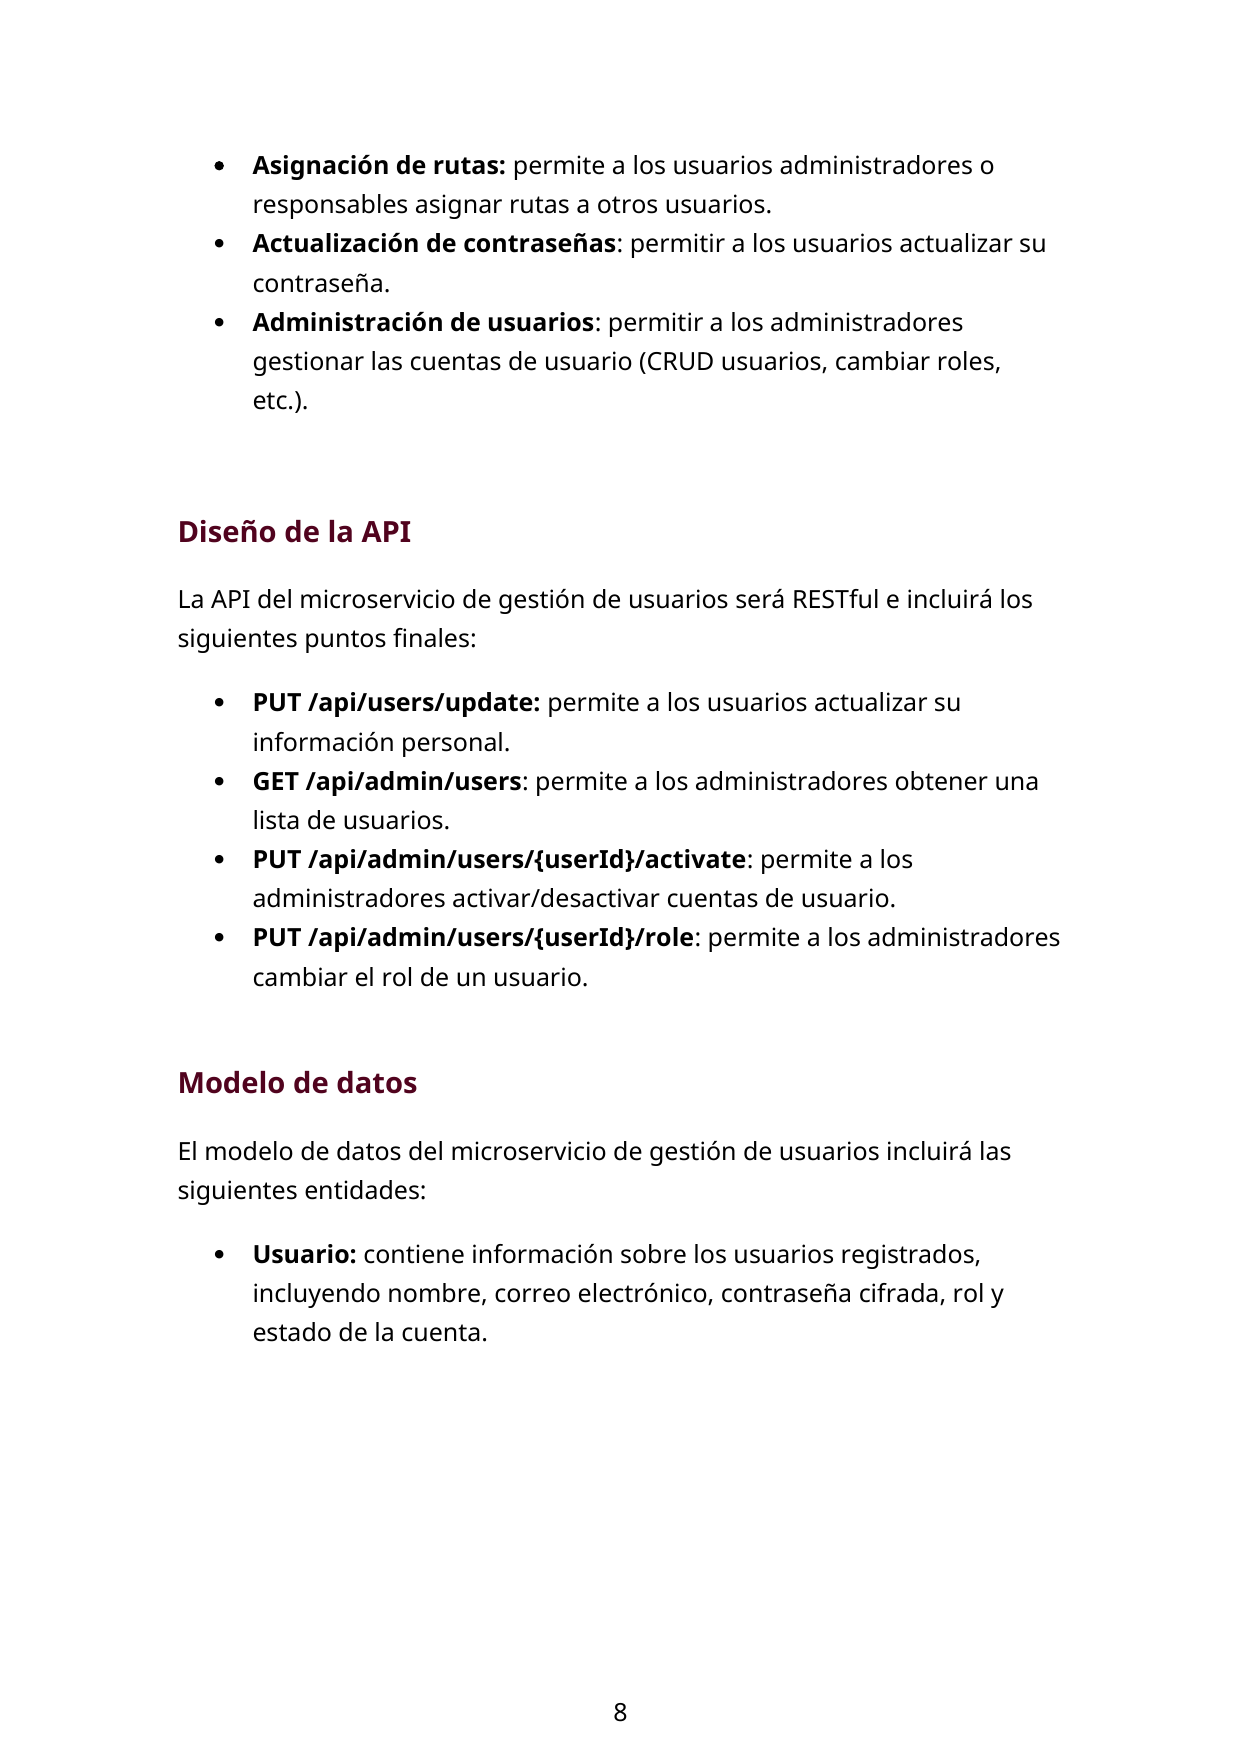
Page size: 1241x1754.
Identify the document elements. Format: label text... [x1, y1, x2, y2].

subtitle Diseño de la API [177, 511, 1063, 551]
subtitle Modelo de datos [177, 1062, 1063, 1102]
list PUT /api/users/update: permite a los usuarios actualizar su información personal. [215, 685, 1063, 758]
list Administración de usuarios: permitir a los administradores gestionar las cuentas de usuario (CRUD usuarios, cambiar roles, etc.). [215, 304, 1063, 417]
list PUT /api/admin/users/{userId}/activate: permite a los administradores activar/desactivar cuentas de usuario. [215, 842, 1063, 915]
text El modelo de datos del microservicio de gestión de usuarios incluirá las siguientes entidades: [177, 1133, 1063, 1206]
list Usuario: contiene información sobre los usuarios registrados, incluyendo nombre, correo electrónico, contraseña cifrada, rol y estado de la cuenta. [215, 1236, 1063, 1349]
list PUT /api/admin/users/{userId}/role: permite a los administradores cambiar el rol de un usuario. [215, 920, 1063, 993]
list Actualización de contraseñas: permitir a los usuarios actualizar su contraseña. [215, 226, 1063, 299]
list GET /api/admin/users: permite a los administradores obtener una lista de usuarios. [215, 763, 1063, 837]
text La API del microservicio de gestión de usuarios será RESTful e incluirá los siguientes puntos finales: [177, 582, 1063, 655]
list Asignación de rutas: permite a los usuarios administradores o responsables asignar rutas a otros usuarios. [215, 148, 1063, 221]
